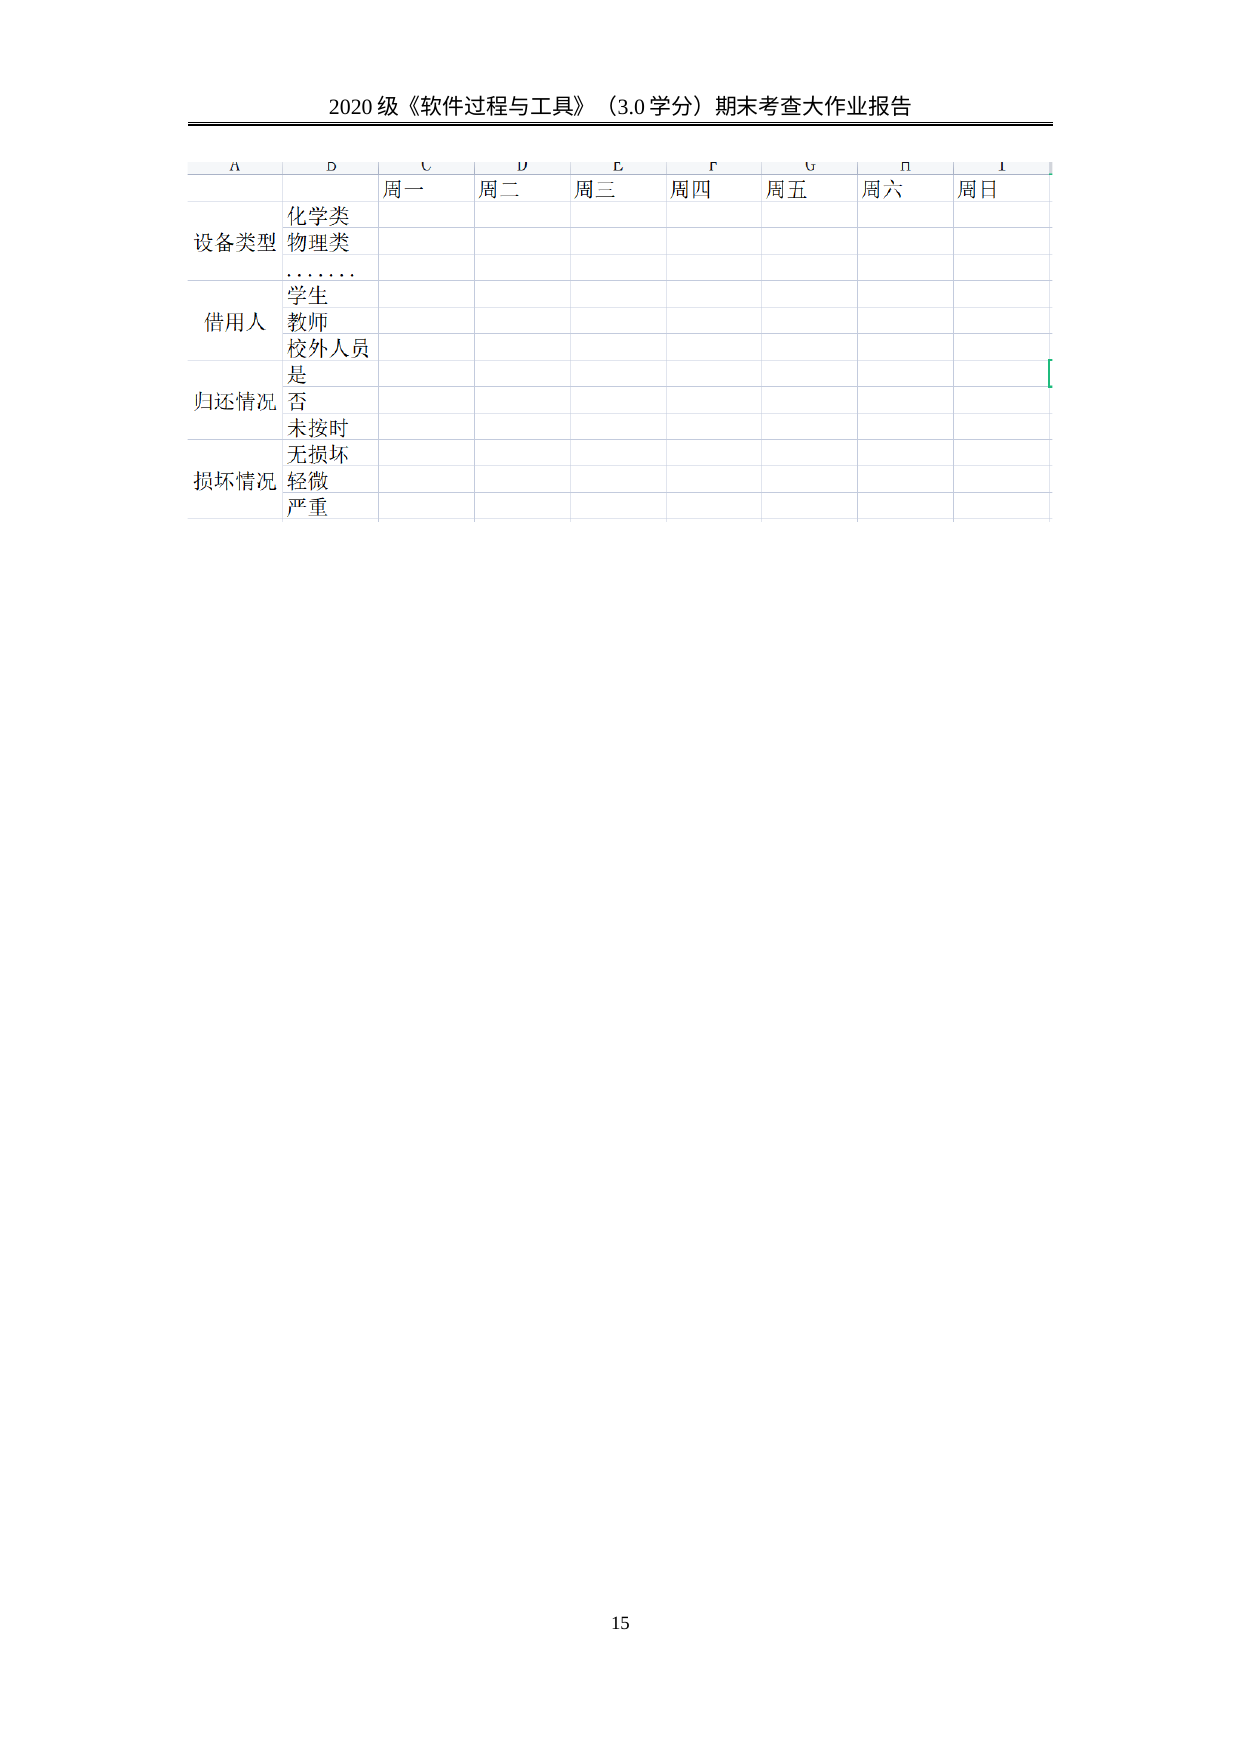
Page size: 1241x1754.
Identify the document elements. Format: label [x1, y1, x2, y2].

picture [187, 162, 1053, 522]
